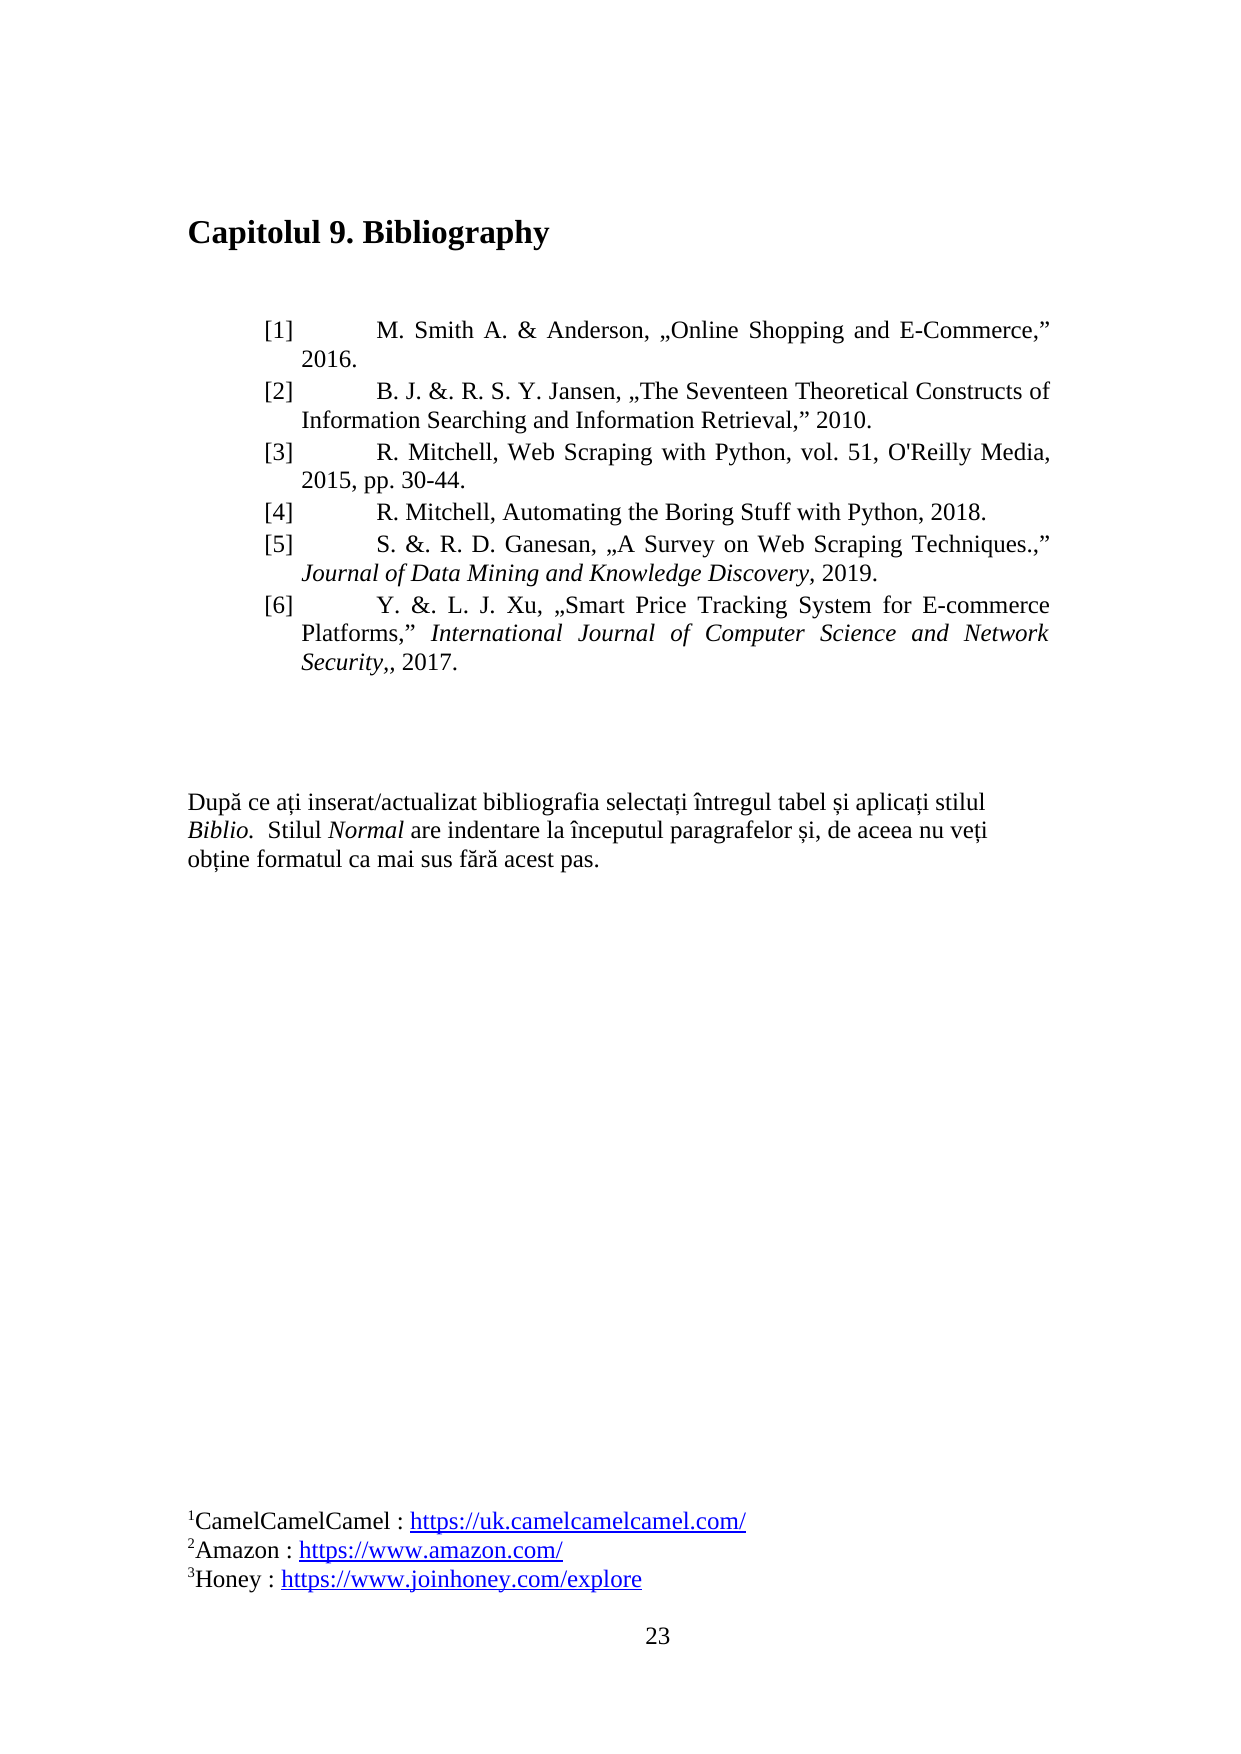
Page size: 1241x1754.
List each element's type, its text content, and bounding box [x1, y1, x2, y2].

text După ce ați inserat/actualizat bibliografia selectați întregul tabel și aplicați stilul Biblio. Stilul Normal are indentare la începutul paragrafelor și, de aceea nu veți obține formatul ca mai sus fără acest pas. [187, 787, 1053, 873]
